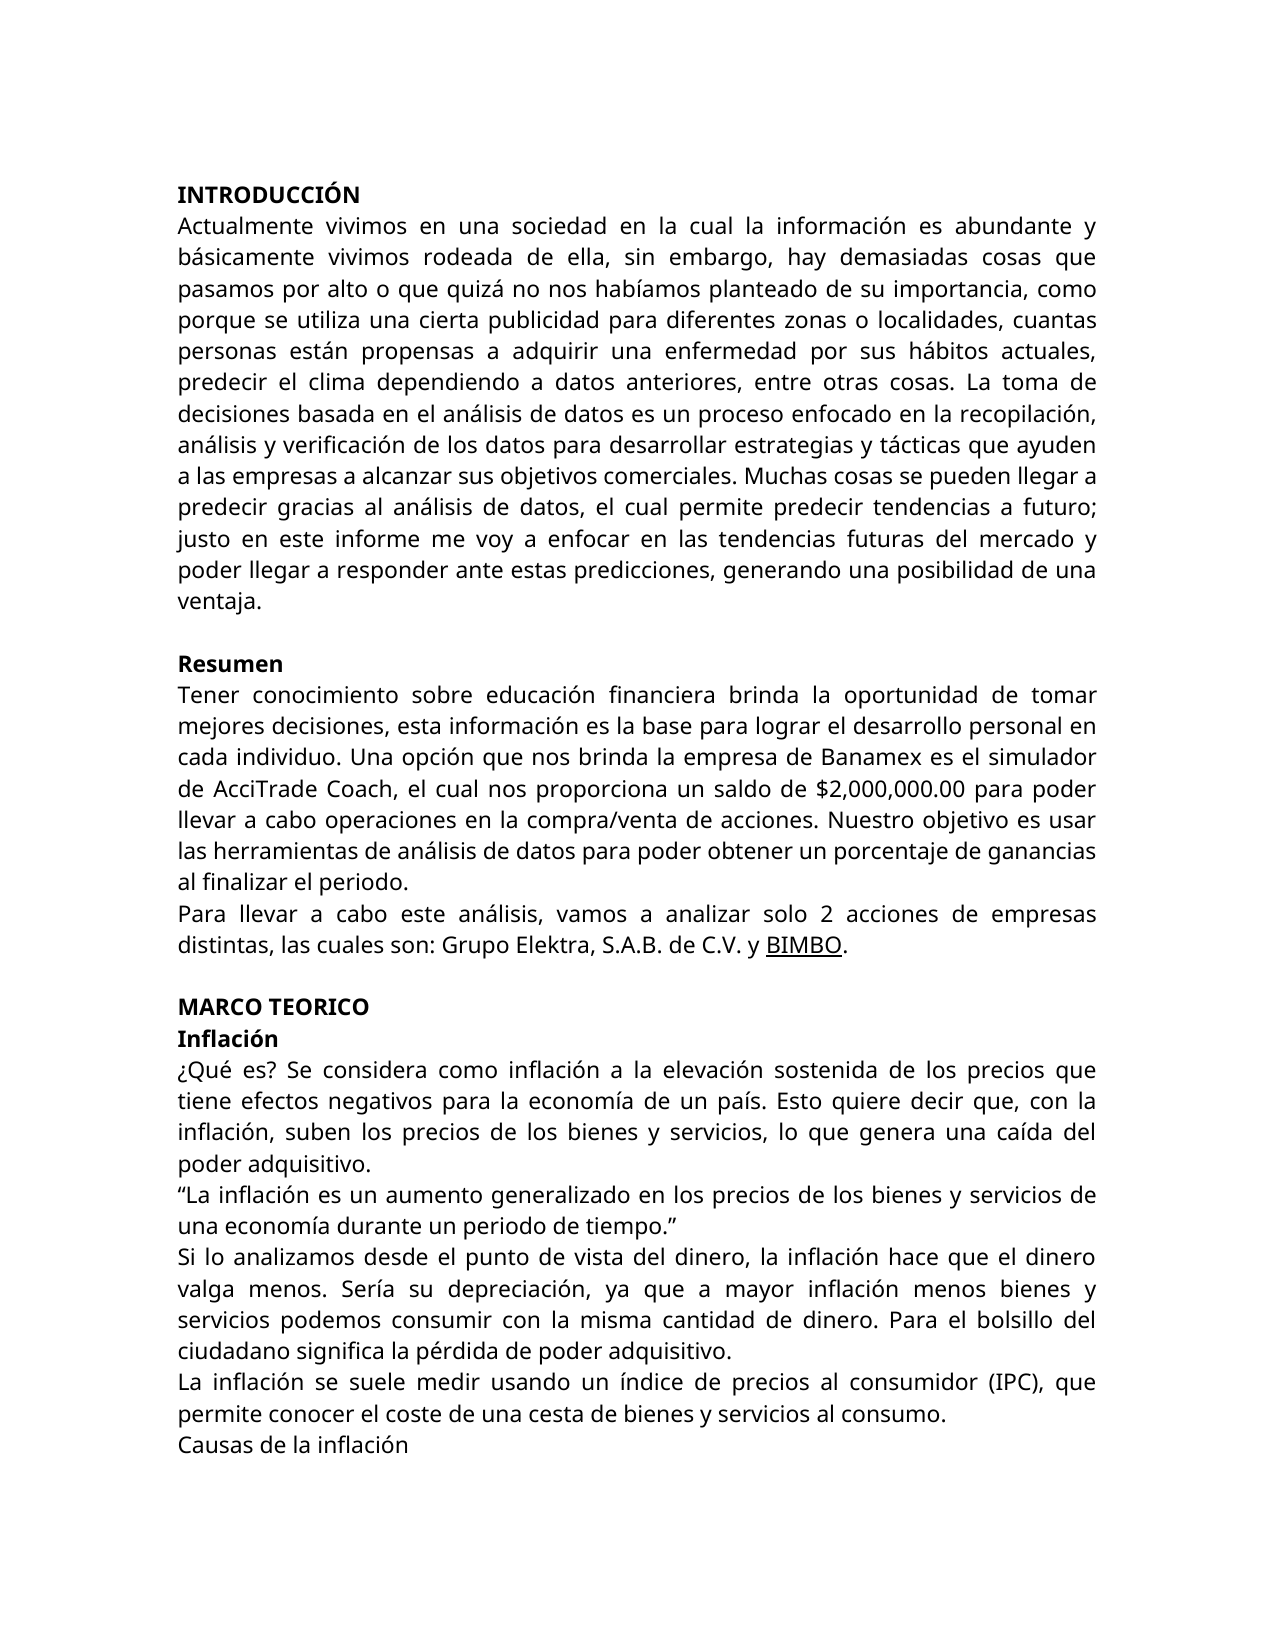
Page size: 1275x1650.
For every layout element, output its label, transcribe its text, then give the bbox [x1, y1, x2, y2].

text Para llevar a cabo este análisis, vamos a analizar solo 2 acciones de empresas distintas, las cuales son: Grupo Elektra, S.A.B. de C.V. y BIMBO. [177, 898, 1098, 960]
text Resumen [177, 648, 1098, 679]
text Actualmente vivimos en una sociedad en la cual la información es abundante y básicamente vivimos rodeada de ella, sin embargo, hay demasiadas cosas que pasamos por alto o que quizá no nos habíamos planteado de su importancia, como porque se utiliza una cierta publicidad para diferentes zonas o localidades, cuantas personas están propensas a adquirir una enfermedad por sus hábitos actuales, predecir el clima dependiendo a datos anteriores, entre otras cosas. La toma de decisiones basada en el análisis de datos es un proceso enfocado en la recopilación, análisis y verificación de los datos para desarrollar estrategias y tácticas que ayuden a las empresas a alcanzar sus objetivos comerciales. Muchas cosas se pueden llegar a predecir gracias al análisis de datos, el cual permite predecir tendencias a futuro; justo en este informe me voy a enfocar en las tendencias futuras del mercado y poder llegar a responder ante estas predicciones, generando una posibilidad de una ventaja. [177, 210, 1098, 616]
text MARCO TEORICO [177, 991, 1098, 1023]
text Causas de la inflación [177, 1429, 1098, 1460]
text Si lo analizamos desde el punto de vista del dinero, la inflación hace que el dinero valga menos. Sería su depreciación, ya que a mayor inflación menos bienes y servicios podemos consumir con la misma cantidad de dinero. Para el bolsillo del ciudadano significa la pérdida de poder adquisitivo. [177, 1241, 1098, 1366]
text “La inflación es un aumento generalizado en los precios de los bienes y servicios de una economía durante un periodo de tiempo.” [177, 1179, 1098, 1241]
text INTRODUCCIÓN [177, 179, 1098, 210]
text La inflación se suele medir usando un índice de precios al consumidor (IPC), que permite conocer el coste de una cesta de bienes y servicios al consumo. [177, 1366, 1098, 1429]
text ¿Qué es? Se considera como inflación a la elevación sostenida de los precios que tiene efectos negativos para la economía de un país. Esto quiere decir que, con la inflación, suben los precios de los bienes y servicios, lo que genera una caída del poder adquisitivo. [177, 1054, 1098, 1179]
text Tener conocimiento sobre educación financiera brinda la oportunidad de tomar mejores decisiones, esta información es la base para lograr el desarrollo personal en cada individuo. Una opción que nos brinda la empresa de Banamex es el simulador de AcciTrade Coach, el cual nos proporciona un saldo de $2,000,000.00 para poder llevar a cabo operaciones en la compra/venta de acciones. Nuestro objetivo es usar las herramientas de análisis de datos para poder obtener un porcentaje de ganancias al finalizar el periodo. [177, 679, 1098, 898]
text Inflación [177, 1023, 1098, 1054]
